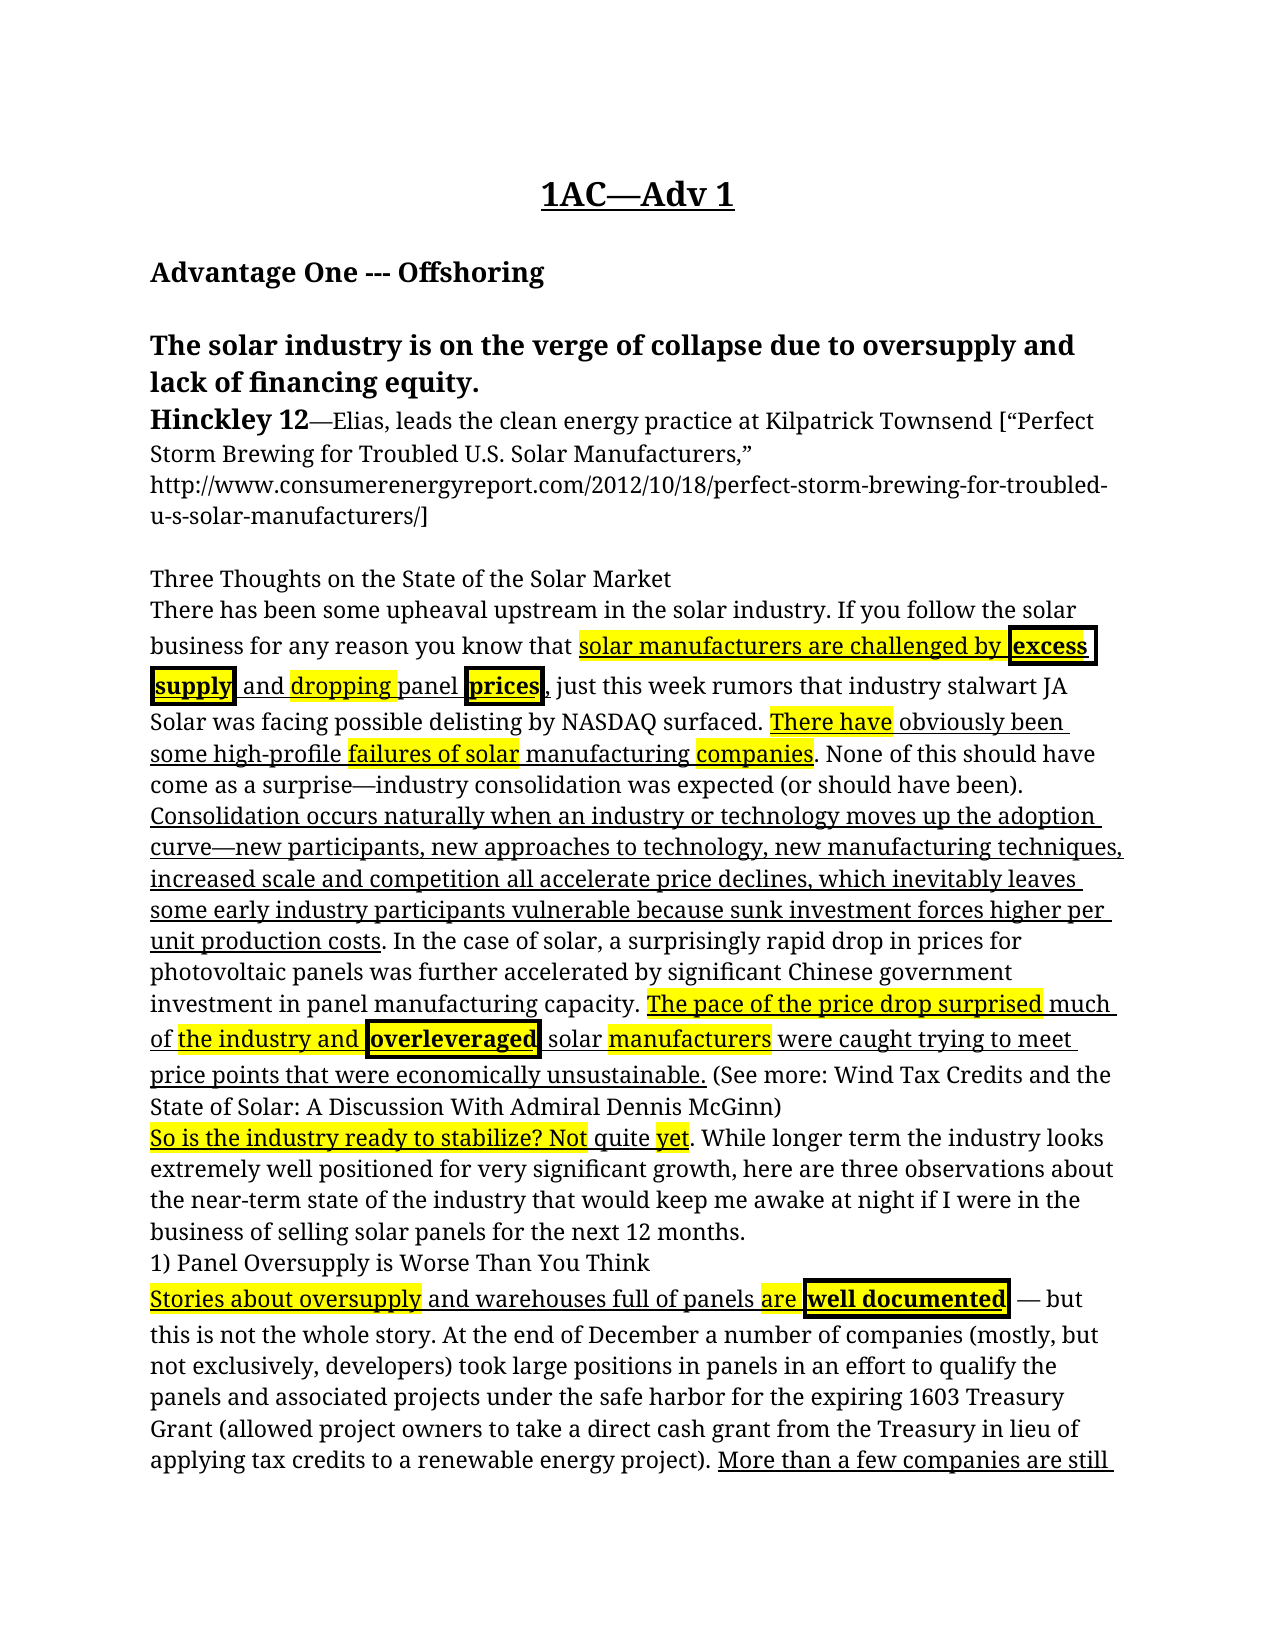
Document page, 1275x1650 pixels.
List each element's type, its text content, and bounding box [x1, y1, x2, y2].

text Hinckley 12—Elias, leads the clean energy practice at Kilpatrick Townsend [“Perfect Storm Brewing for Troubled U.S. Solar Manufacturers,” http://www.consumerenergyreport.com/2012/10/18/perfect-storm-brewing-for-troubled-u-s-solar-manufacturers/] [150, 401, 1125, 531]
text 1AC—Adv 1 [150, 171, 1125, 216]
text So is the industry ready to stabilize? Not quite yet. While longer term the industry looks extremely well positioned for very significant growth, here are three observations about the near-term state of the industry that would keep me awake at night if I were in the business of selling solar panels for the next 12 months. [150, 1122, 1125, 1247]
text Three Thoughts on the State of the Solar Market [150, 562, 1125, 594]
text Advantage One --- Offshoring [150, 253, 1125, 290]
text There has been some upheaval upstream in the solar industry. If you follow the solar business for any reason you know that solar manufacturers are challenged by excess supply and dropping panel prices, just this week rumors that industry stalwart JA Solar was facing possible delisting by NASDAQ surfaced. There have obviously been some high-profile failures of solar manufacturing companies. None of this should have come as a surprise—industry consolidation was expected (or should have been). Consolidation occurs naturally when an industry or technology moves up the adoption curve—new participants, new approaches to technology, new manufacturing techniques, increased scale and competition all accelerate price declines, which inevitably leaves some early industry participants vulnerable because sunk investment forces higher per unit production costs. In the case of solar, a surprisingly rapid drop in prices for photovoltaic panels was further accelerated by significant Chinese government investment in panel manufacturing capacity. The pace of the price drop surprised much of the industry and overleveraged solar manufacturers were caught trying to meet price points that were economically unsustainable. (See more: Wind Tax Credits and the State of Solar: A Discussion With Admiral Dennis McGinn) [150, 594, 1125, 1122]
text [150, 1278, 1125, 1475]
text 1) Panel Oversupply is Worse Than You Think [150, 1247, 1125, 1278]
text The solar industry is on the verge of collapse due to oversupply and lack of financing equity. [150, 327, 1125, 401]
